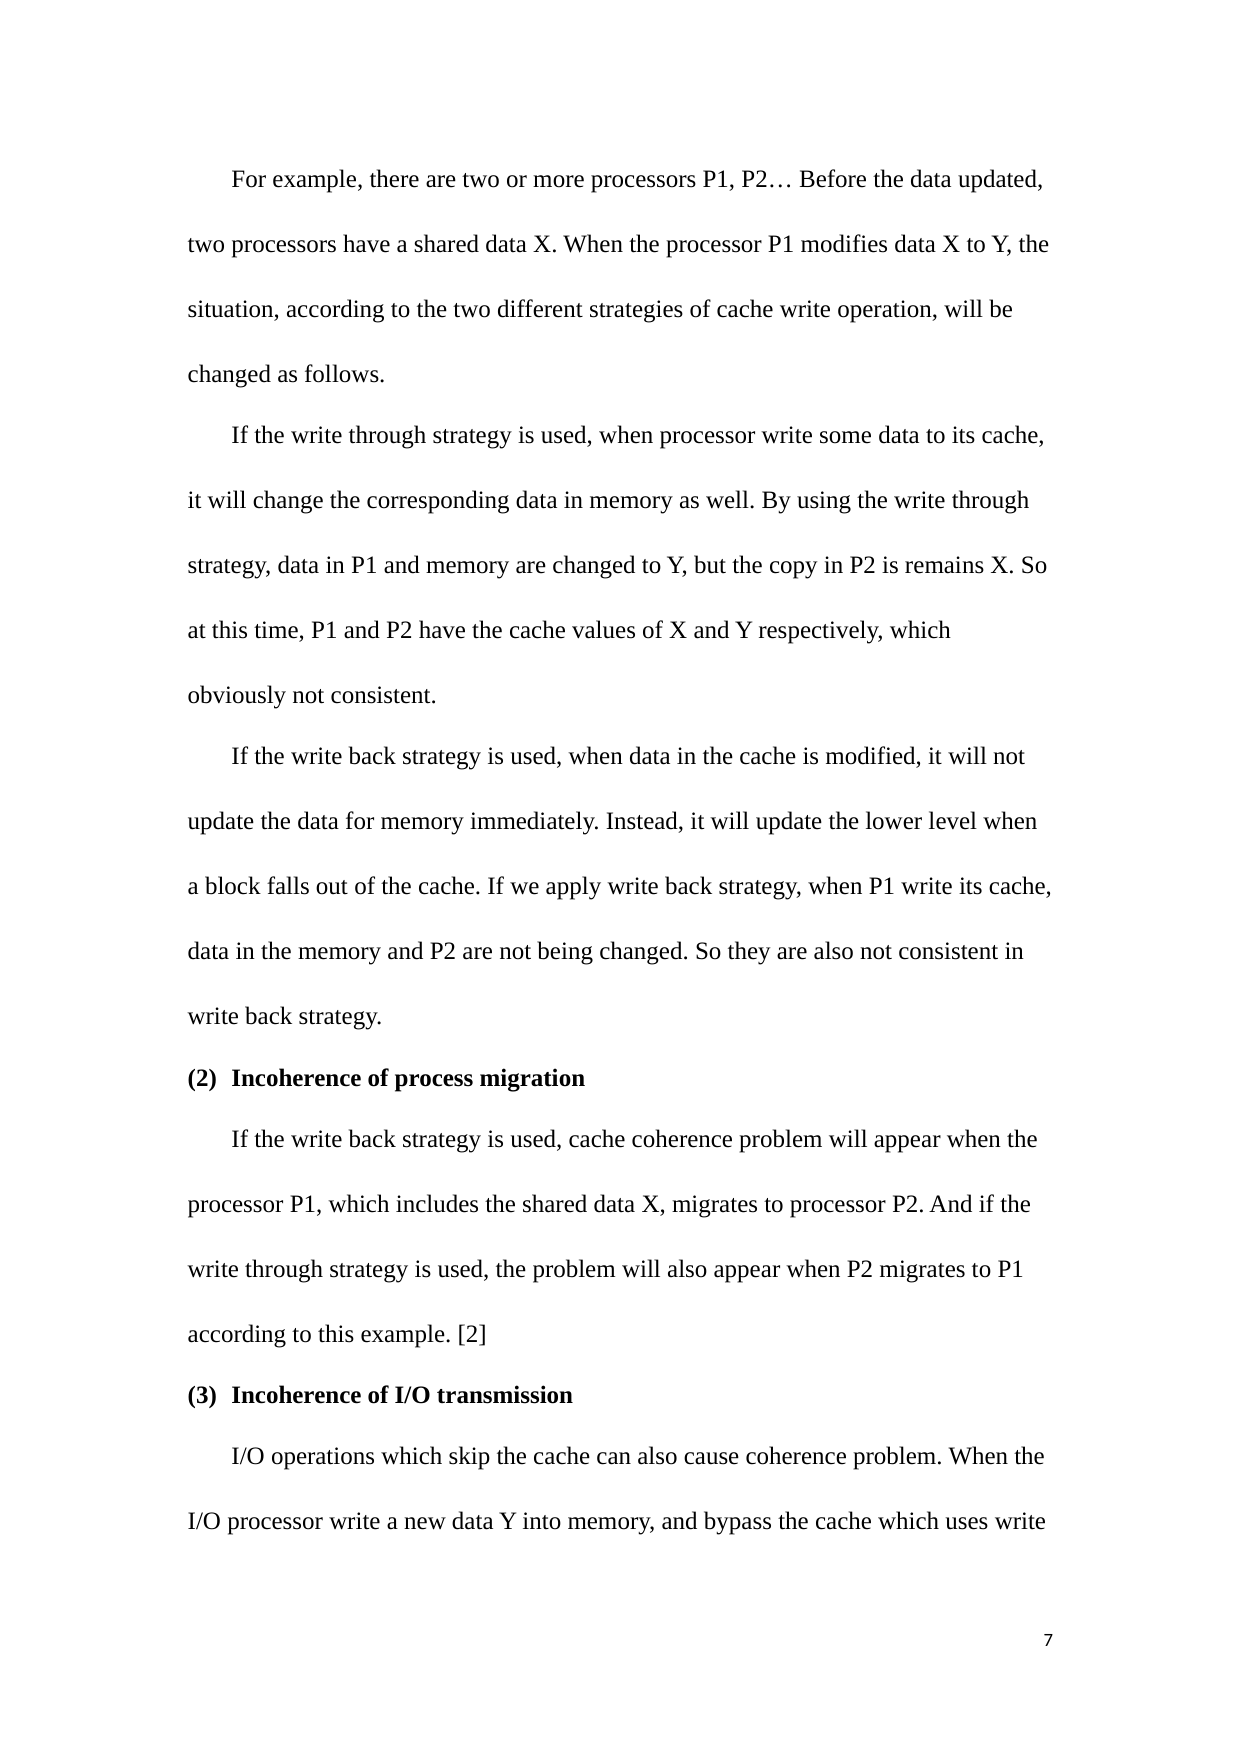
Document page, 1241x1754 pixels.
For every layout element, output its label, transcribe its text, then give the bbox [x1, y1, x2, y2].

text (3) Incoherence of I/O transmission [187, 1378, 1053, 1411]
text If the write through strategy is used, when processor write some data to its cache, it will change the corresponding data in memory as well. By using the write through strategy, data in P1 and memory are changed to Y, but the copy in P2 is remains X. So at this time, P1 and P2 have the cache values of X and Y respectively, which obviously not consistent. [187, 418, 1053, 711]
text If the write back strategy is used, when data in the cache is modified, it will not update the data for memory immediately. Instead, it will update the lower level when a block falls out of the cache. If we apply write back strategy, when P1 write its cache, data in the memory and P2 are not being changed. So they are also not consistent in write back strategy. [187, 739, 1053, 1032]
text For example, there are two or more processors P1, P2… Before the data updated, two processors have a shared data X. When the processor P1 modifies data X to Y, the situation, according to the two different strategies of cache write operation, will be changed as follows. [187, 162, 1053, 389]
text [187, 1439, 1053, 1537]
text (2) Incoherence of process migration [187, 1061, 1053, 1093]
text If the write back strategy is used, cache coherence problem will appear when the processor P1, which includes the shared data X, migrates to processor P2. And if the write through strategy is used, the problem will also appear when P2 migrates to P1 according to this example. [2] [187, 1122, 1053, 1349]
